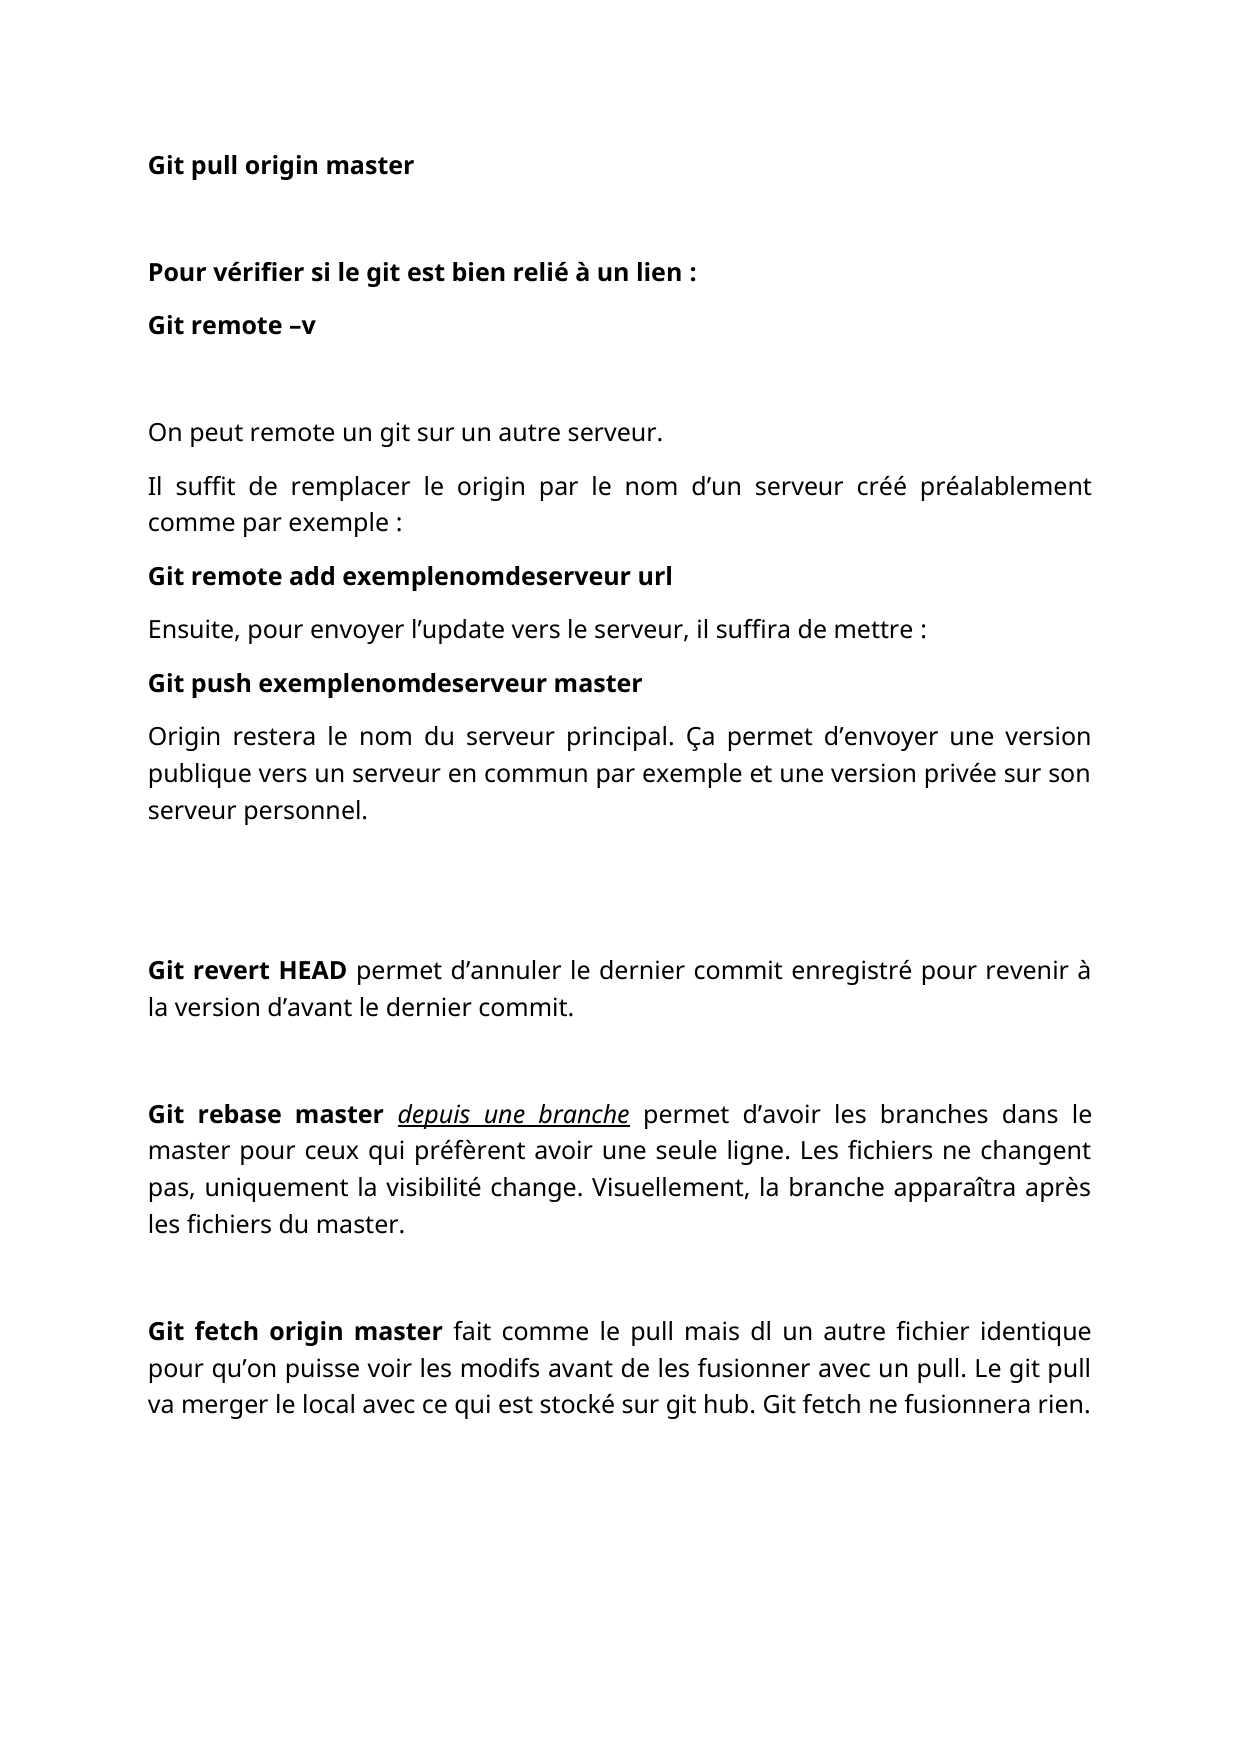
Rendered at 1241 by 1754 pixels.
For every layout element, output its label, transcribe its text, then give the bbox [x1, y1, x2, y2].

text Ensuite, pour envoyer l’update vers le serveur, il suffira de mettre : [148, 612, 1093, 646]
text Pour vérifier si le git est bien relié à un lien : [148, 254, 1093, 288]
text Il suffit de remplacer le origin par le nom d’un serveur créé préalablement comme par exemple : [148, 468, 1093, 539]
text Git push exemplenomdeserveur master [148, 665, 1093, 699]
text Git fetch origin master fait comme le pull mais dl un autre fichier identique pour qu’on puisse voir les modifs avant de les fusionner avec un pull. Le git pull va merger le local avec ce qui est stocké sur git hub. Git fetch ne fusionnera rien. [148, 1313, 1093, 1421]
text Origin restera le nom du serveur principal. Ça permet d’envoyer une version publique vers un serveur en commun par exemple et une version privée sur son serveur personnel. [148, 719, 1093, 826]
text Git revert HEAD permet d’annuler le dernier commit enregistré pour revenir à la version d’avant le dernier commit. [148, 953, 1093, 1023]
text On peut remote un git sur un autre serveur. [148, 415, 1093, 449]
text Git remote –v [148, 308, 1093, 342]
text Git pull origin master [148, 148, 1093, 182]
text Git remote add exemplenomdeserveur url [148, 558, 1093, 592]
text Git rebase master depuis une branche permet d’avoir les branches dans le master pour ceux qui préfèrent avoir une seule ligne. Les fichiers ne changent pas, uniquement la visibilité change. Visuellement, la branche apparaîtra après les fichiers du master. [148, 1096, 1093, 1241]
